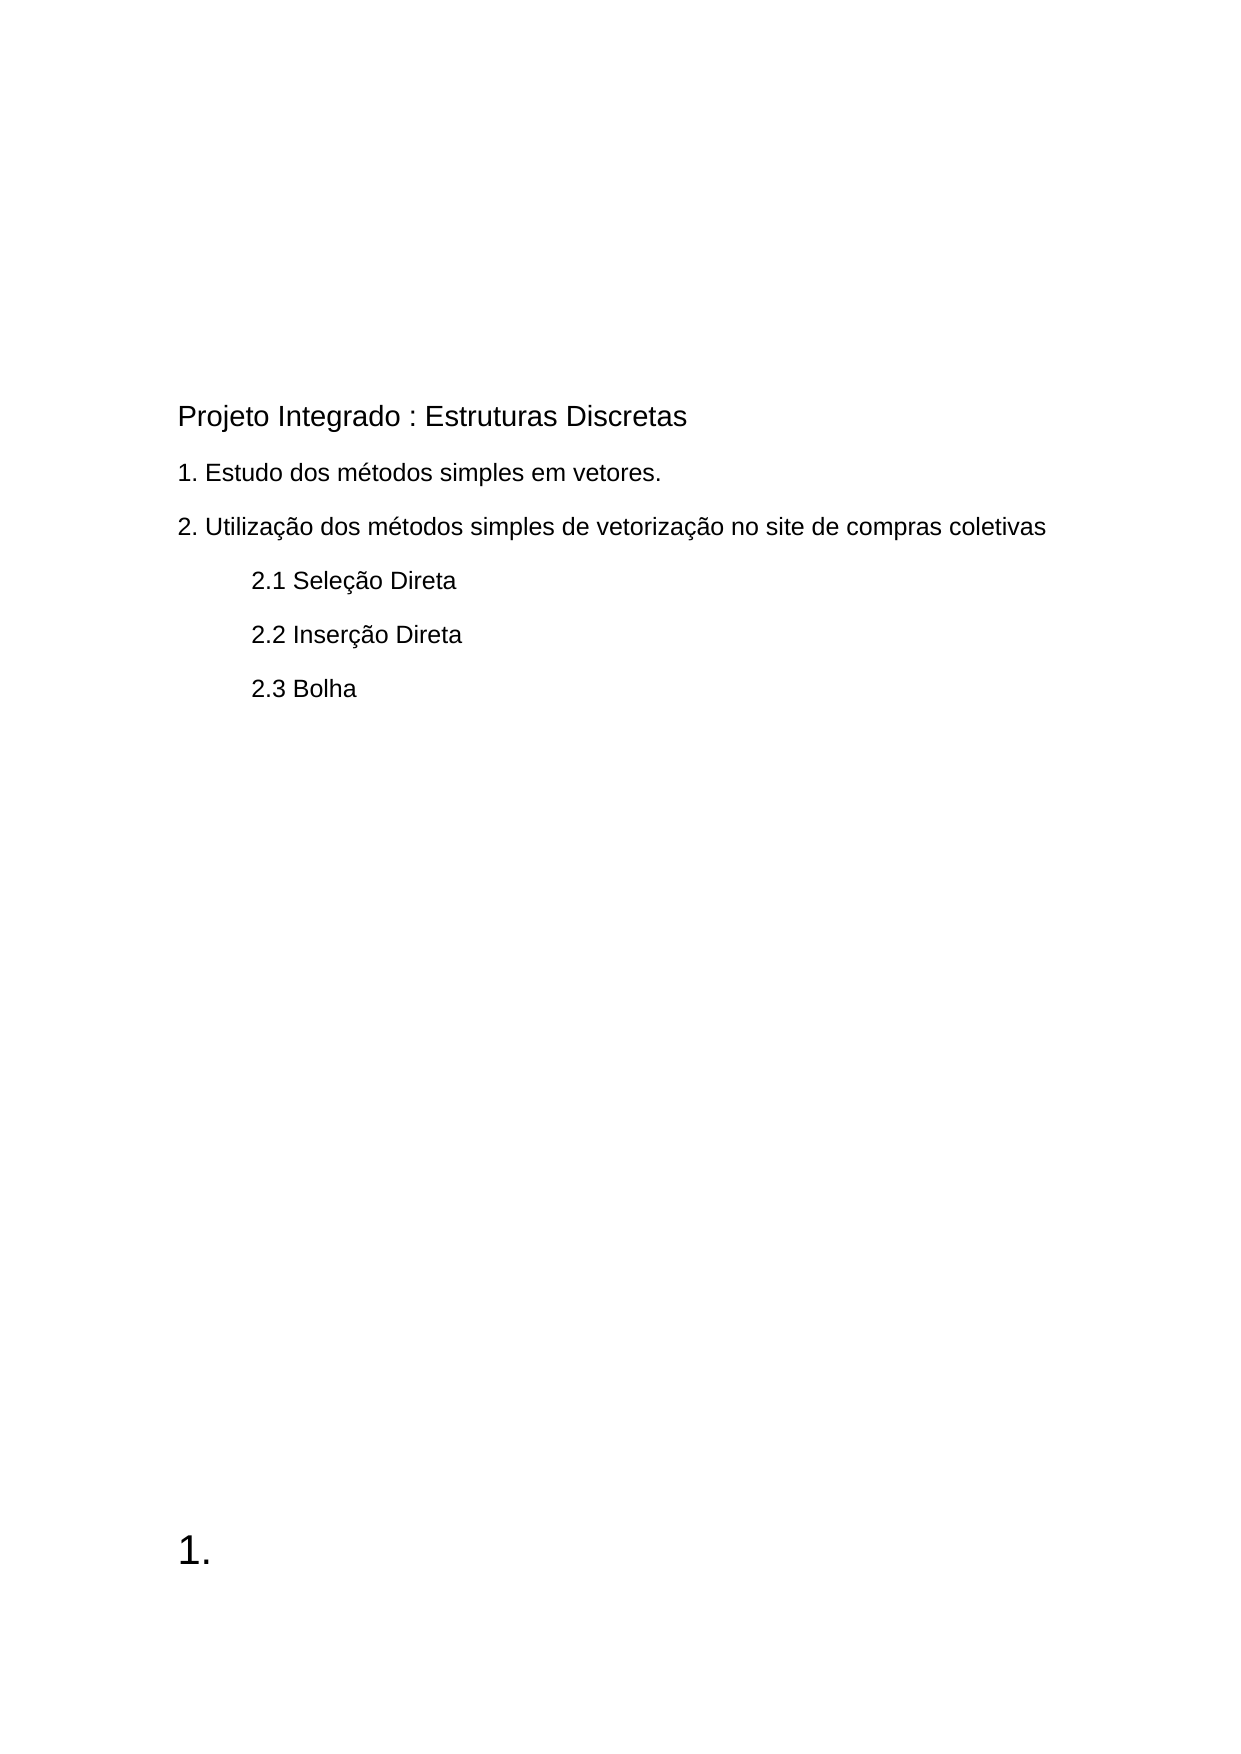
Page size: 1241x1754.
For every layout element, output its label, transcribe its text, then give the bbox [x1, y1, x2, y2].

text 2.3 Bolha [177, 673, 1063, 702]
text 1. Estudo dos métodos simples em vetores. [177, 458, 1063, 487]
text 2.1 Seleção Direta [177, 566, 1063, 594]
text Projeto Integrado : Estruturas Discretas [177, 399, 1063, 432]
text 2.2 Inserção Direta [177, 620, 1063, 648]
text 1. [177, 1526, 1063, 1573]
text 2. Utilização dos métodos simples de vetorização no site de compras coletivas [177, 512, 1063, 541]
